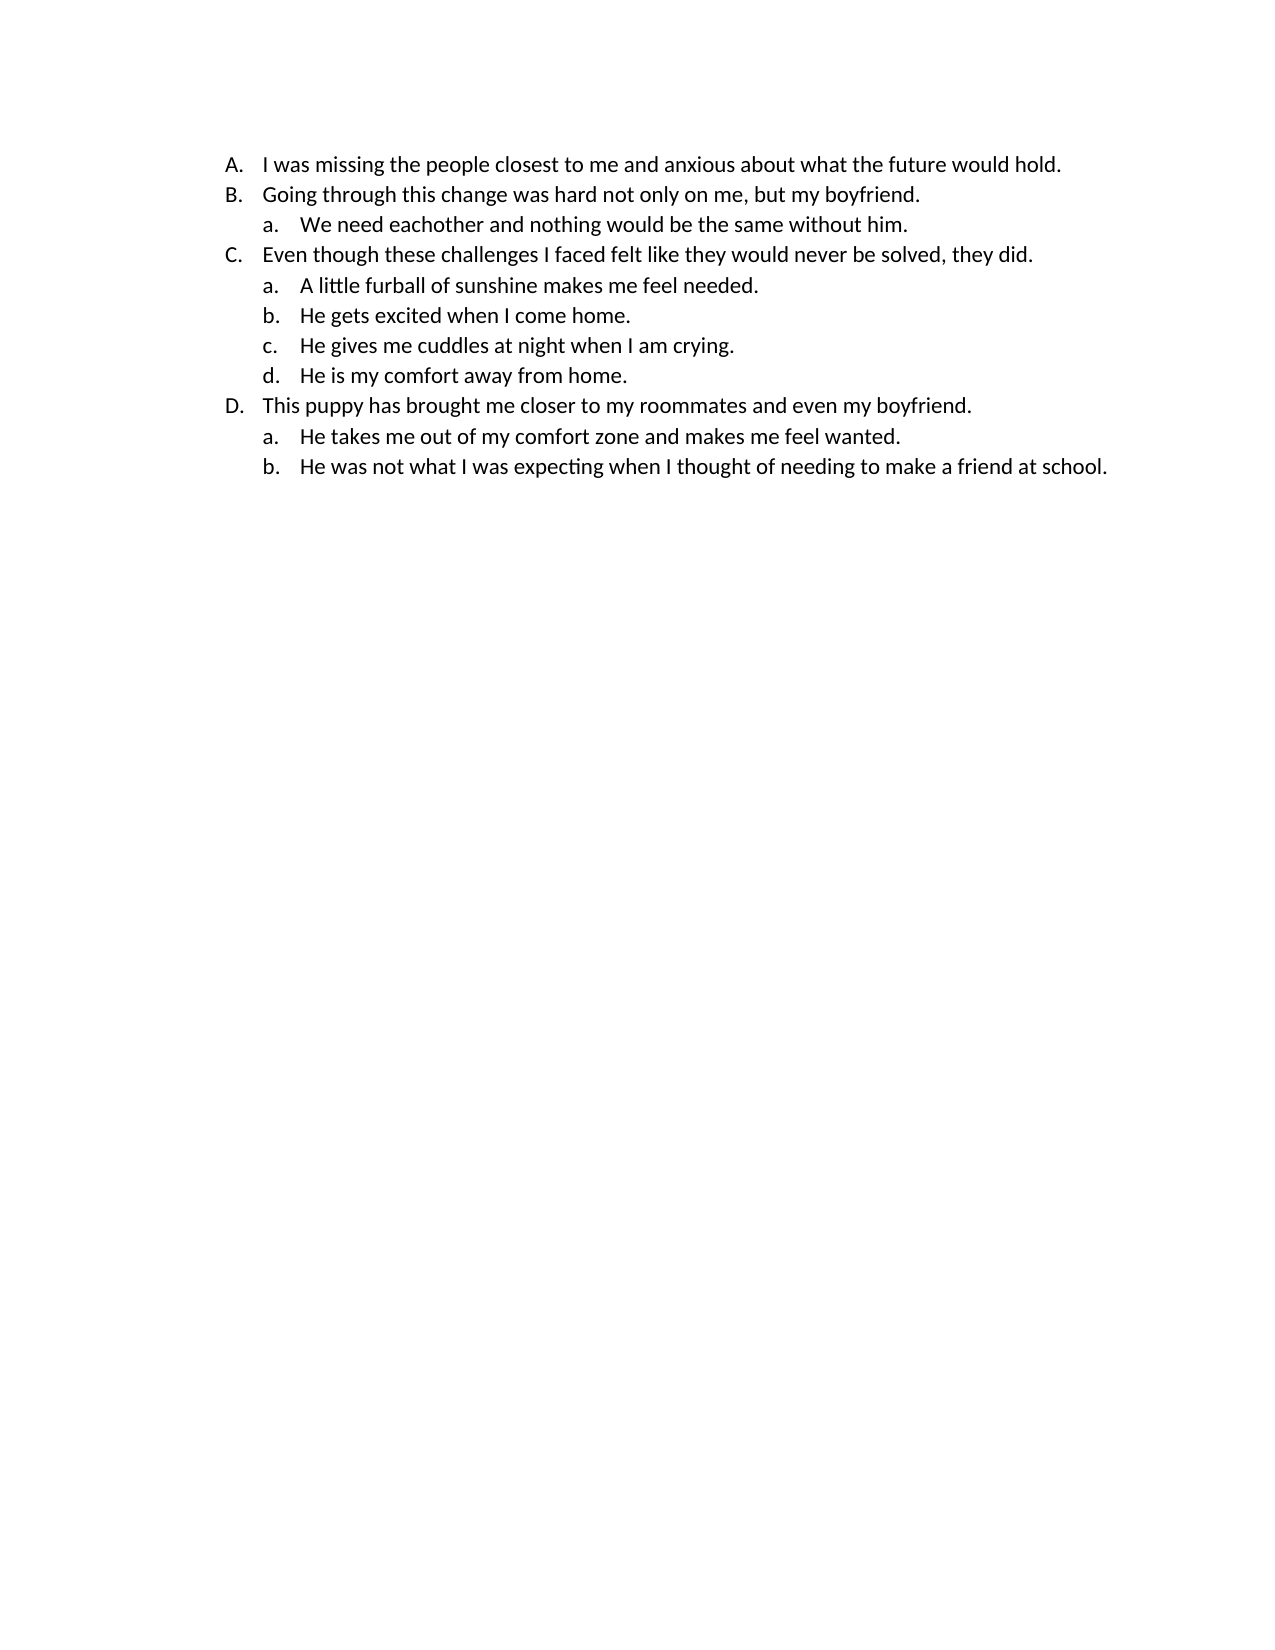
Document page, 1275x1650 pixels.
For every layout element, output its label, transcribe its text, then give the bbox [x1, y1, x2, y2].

list He is my comfort away from home. [262, 361, 1125, 389]
list We need eachother and nothing would be the same without him. [262, 210, 1125, 238]
list Going through this change was hard not only on me, but my boyfriend. [225, 180, 1125, 208]
list He was not what I was expecting when I thought of needing to make a friend at school. [262, 452, 1125, 480]
list He takes me out of my comfort zone and makes me feel wanted. [262, 422, 1125, 450]
list Even though these challenges I faced felt like they would never be solved, they did. [225, 241, 1125, 269]
list This puppy has brought me closer to my roommates and even my boyfriend. [225, 392, 1125, 420]
list I was missing the people closest to me and anxious about what the future would hold. [225, 150, 1125, 178]
list He gives me cuddles at night when I am crying. [262, 331, 1125, 359]
list He gets excited when I come home. [262, 301, 1125, 329]
list A little furball of sunshine makes me feel needed. [262, 271, 1125, 299]
